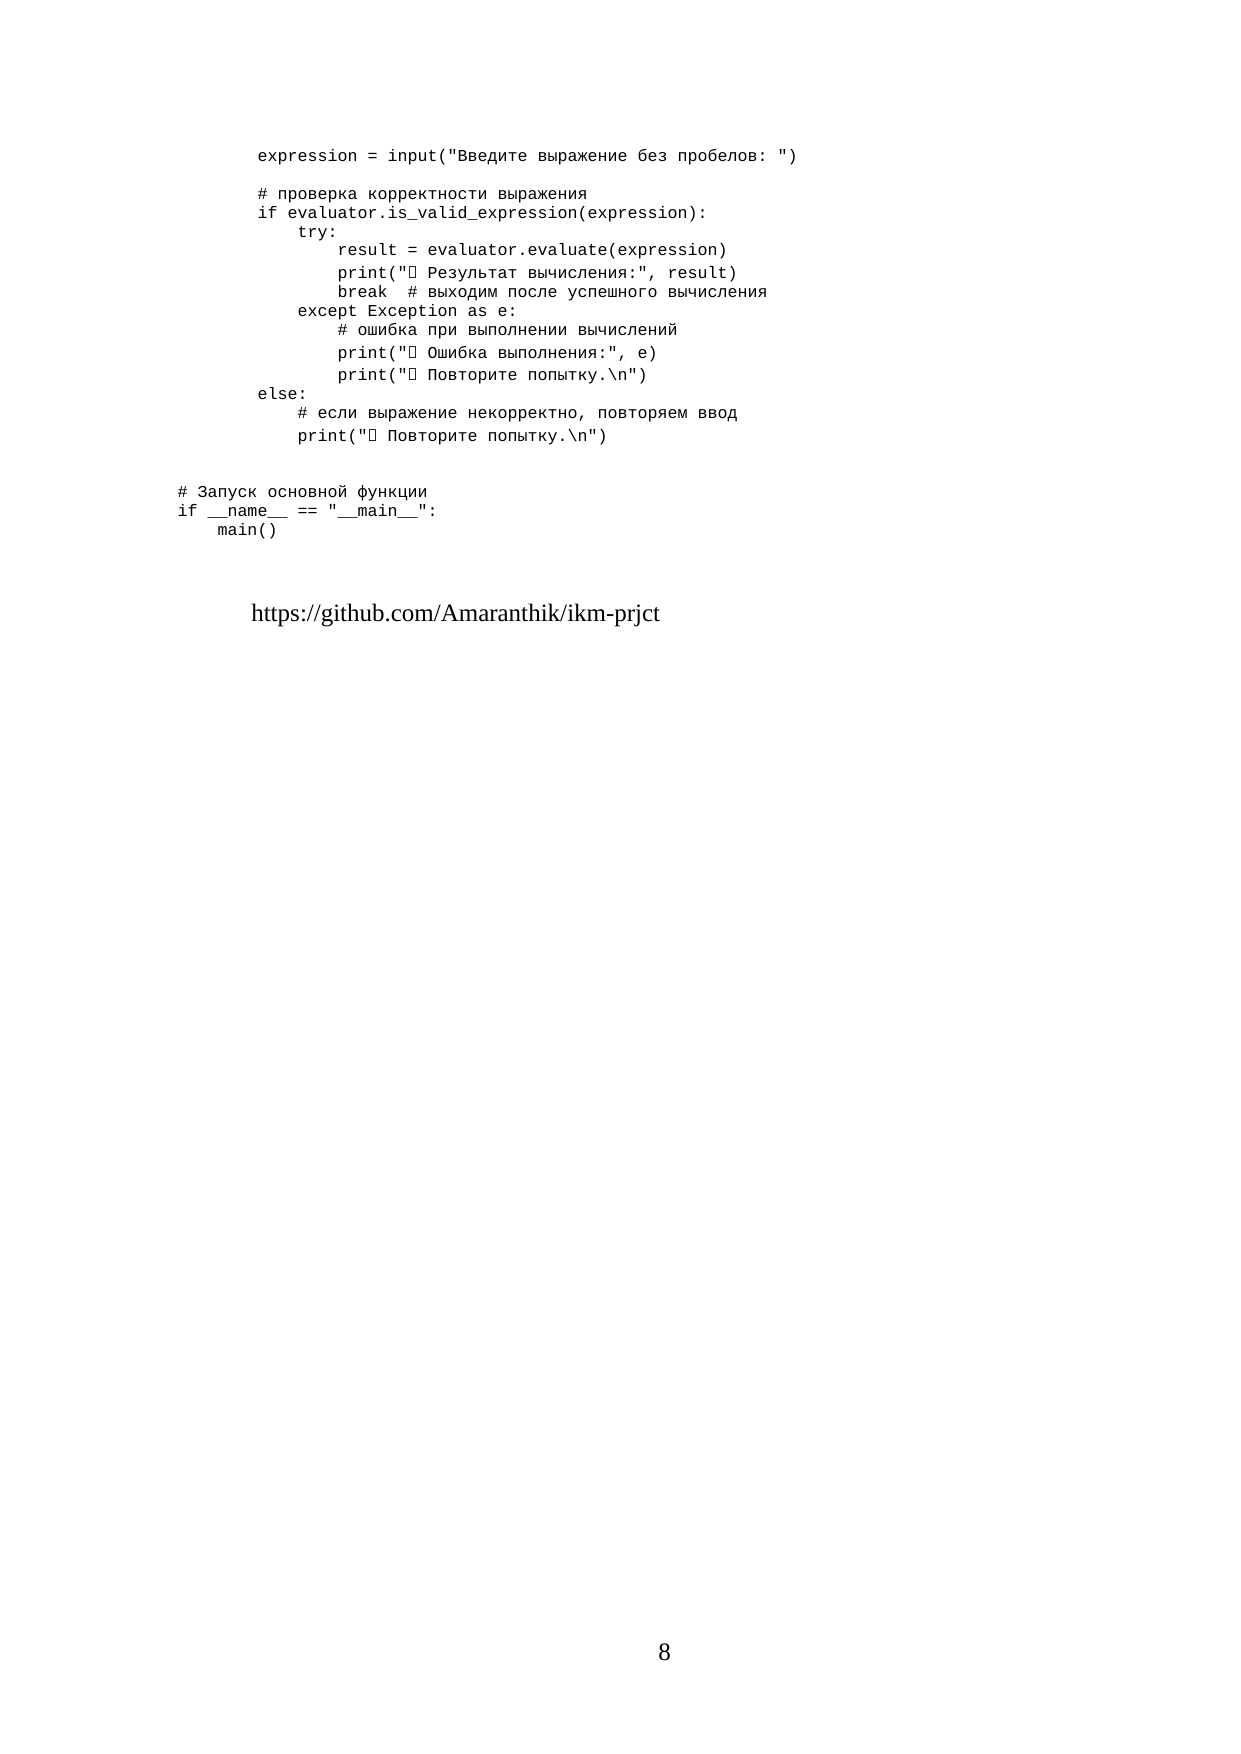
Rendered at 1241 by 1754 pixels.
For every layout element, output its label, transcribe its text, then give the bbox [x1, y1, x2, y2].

text print("✅ Результат вычисления:", result) [177, 261, 1152, 284]
text print("🔁 Повторите попытку.\n") [177, 423, 1152, 446]
text expression = input("Введите выражение без пробелов: ") [177, 148, 1152, 167]
text # ошибка при выполнении вычислений [177, 321, 1152, 340]
text break # выходим после успешного вычисления [177, 284, 1152, 302]
text print("🔁 Повторите попытку.\n") [177, 363, 1152, 386]
text result = evaluator.evaluate(expression) [177, 242, 1152, 261]
text # если выражение некорректно, повторяем ввод [177, 405, 1152, 423]
text https://github.com/Amaranthik/ikm-prjct [177, 598, 1152, 626]
text # проверка корректности выражения [177, 185, 1152, 204]
text except Exception as e: [177, 302, 1152, 321]
text else: [177, 386, 1152, 405]
text if evaluator.is_valid_expression(expression): [177, 204, 1152, 223]
text try: [177, 223, 1152, 242]
text if __name__ == "__main__": [177, 503, 1152, 522]
text print("❌ Ошибка выполнения:", e) [177, 340, 1152, 363]
text main() [177, 522, 1152, 541]
text # Запуск основной функции [177, 484, 1152, 503]
